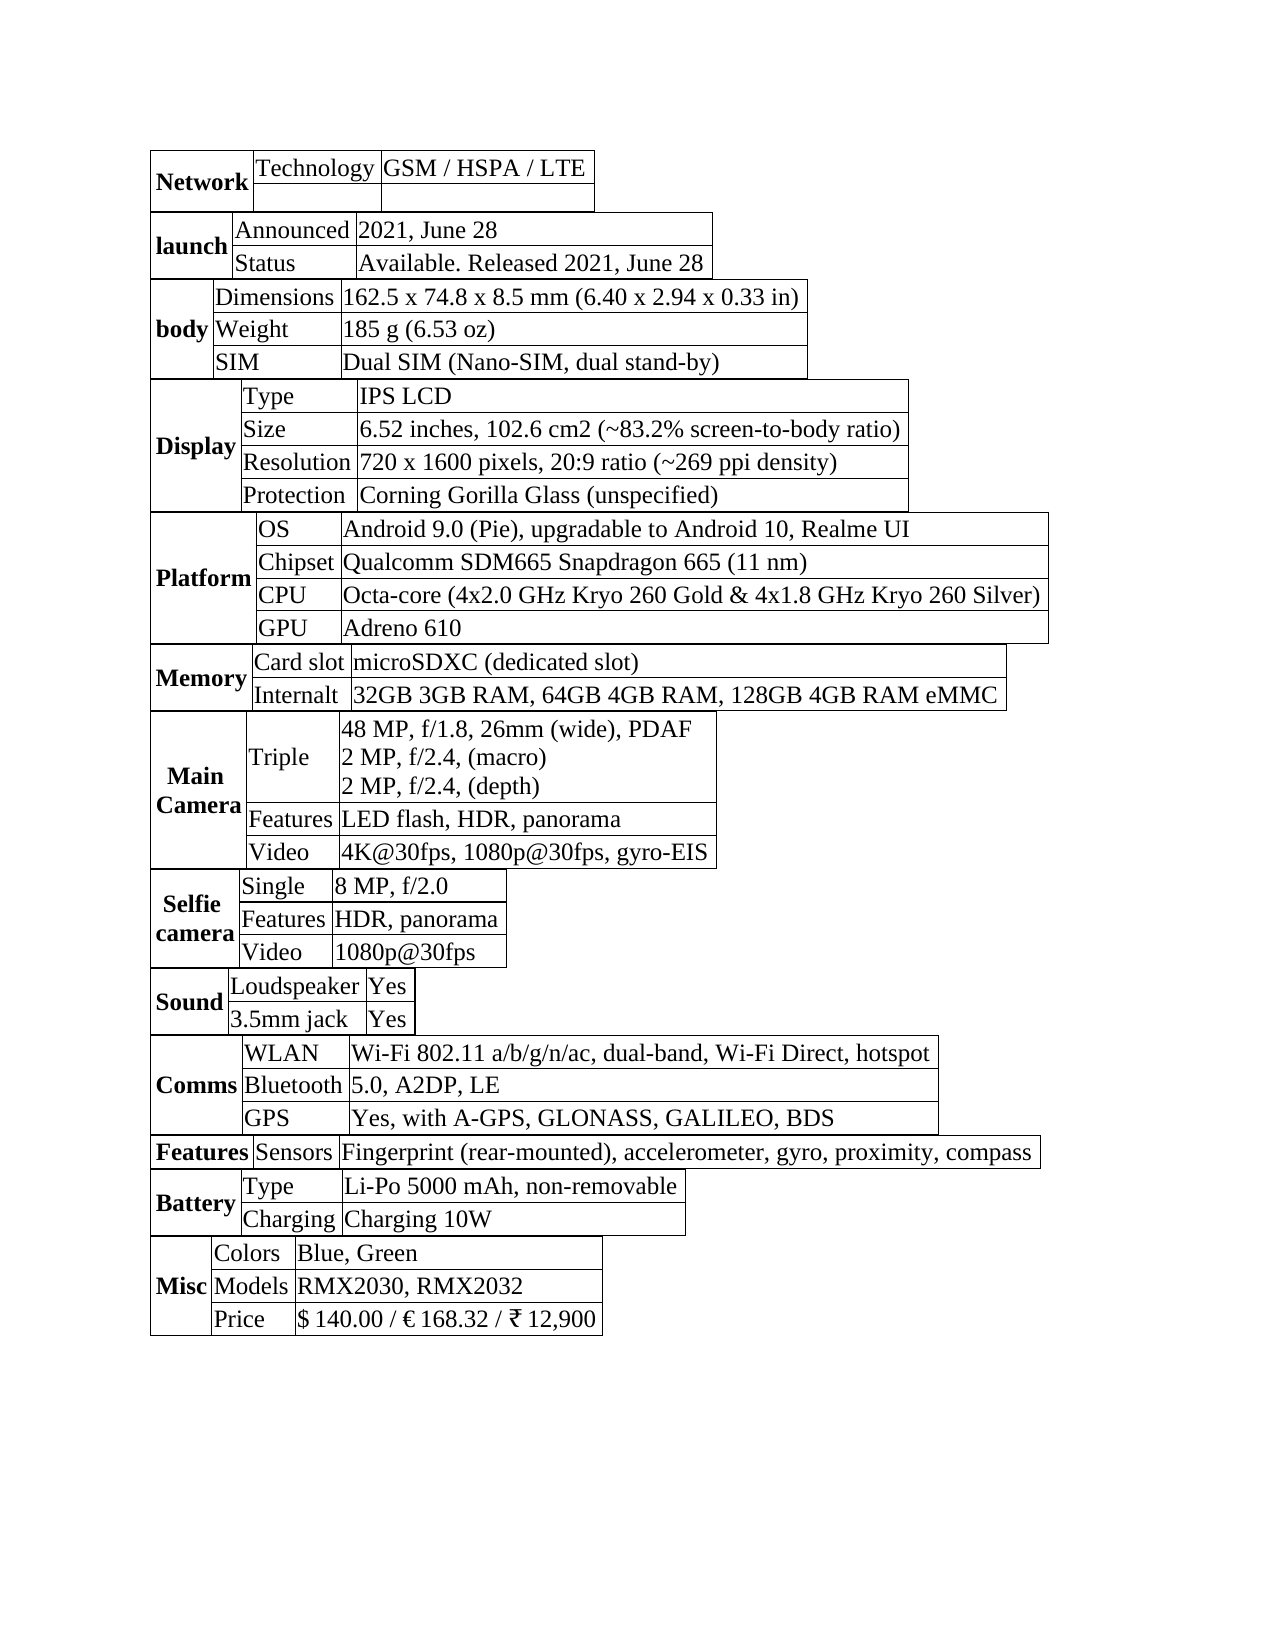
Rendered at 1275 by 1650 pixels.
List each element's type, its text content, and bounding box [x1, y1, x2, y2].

table_header IPS LCD [358, 380, 908, 412]
table_cell 185 g (6.53 oz) [342, 313, 807, 345]
table_header Single [240, 870, 332, 901]
table_header Blue, Green [296, 1237, 602, 1269]
table_header launch [151, 213, 232, 278]
table_header Main Camera [151, 712, 246, 867]
table_cell Dual SIM (Nano-SIM, dual stand-by) [342, 346, 807, 378]
table_header Type [242, 380, 357, 412]
table_cell Size [242, 413, 357, 445]
table_header Dimensions [214, 280, 341, 312]
table_cell [254, 184, 381, 211]
table_cell CPU [257, 579, 341, 610]
table_cell 3.5mm jack [229, 1002, 366, 1034]
table_header Android 9.0 (Pie), upgradable to Android 10, Realme UI [342, 513, 1048, 544]
table_cell Bluetooth [243, 1069, 349, 1101]
table_cell Charging [242, 1203, 342, 1235]
table_cell Internalt [253, 678, 351, 710]
table_header Wi-Fi 802.11 a/b/g/n/ac, dual-band, Wi-Fi Direct, hotspot [350, 1036, 938, 1068]
table_cell Weight [214, 313, 341, 345]
table_header Triple [247, 712, 339, 802]
table_header Misc [151, 1237, 211, 1334]
table_header Selfie camera [151, 870, 239, 967]
table_cell Video [240, 935, 332, 967]
table_header Technology [254, 151, 381, 183]
table_cell [382, 184, 594, 211]
table_header 2021, June 28 [357, 213, 712, 245]
table_header Loudspeaker [229, 969, 366, 1001]
table_header Li-Po 5000 mAh, non-removable [343, 1170, 685, 1202]
table_header Sound [151, 969, 228, 1034]
table_cell Charging 10W [343, 1203, 685, 1235]
table_header Card slot [253, 645, 351, 677]
table_cell Models [212, 1270, 295, 1302]
table_cell Features [240, 903, 332, 934]
table_cell Video [247, 836, 339, 867]
table_cell Protection [242, 479, 357, 511]
table_header Comms [151, 1036, 242, 1134]
table_header Memory [151, 645, 252, 710]
table_header Platform [151, 513, 256, 643]
table_cell SIM [214, 346, 341, 378]
table_header Battery [151, 1170, 241, 1235]
table_header 162.5 x 74.8 x 8.5 mm (6.40 x 2.94 x 0.33 in) [342, 280, 807, 312]
table_header Yes [367, 969, 414, 1001]
table_header Display [151, 380, 241, 511]
table_cell 720 x 1600 pixels, 20:9 ratio (~269 ppi density) [358, 446, 908, 478]
table_header GSM / HSPA / LTE [382, 151, 594, 183]
table_cell LED flash, HDR, panorama [340, 803, 716, 834]
table_cell GPU [257, 611, 341, 643]
table_cell Qualcomm SDM665 Snapdragon 665 (11 nm) [342, 546, 1048, 577]
table_cell Octa-core (4x2.0 GHz Kryo 260 Gold & 4x1.8 GHz Kryo 260 Silver) [342, 579, 1048, 610]
table_cell 4K@30fps, 1080p@30fps, gyro-EIS [340, 836, 716, 867]
table_cell 6.52 inches, 102.6 cm2 (~83.2% screen-to-body ratio) [358, 413, 908, 445]
table_cell Price [212, 1303, 295, 1334]
table_cell Status [233, 246, 356, 278]
table_header Features [151, 1136, 253, 1168]
table_header body [151, 280, 213, 378]
table_cell Features [247, 803, 339, 834]
table_header microSDXC (dedicated slot) [352, 645, 1006, 677]
table_cell RMX2030, RMX2032 [296, 1270, 602, 1302]
table_cell 32GB 3GB RAM, 64GB 4GB RAM, 128GB 4GB RAM eMMC [352, 678, 1006, 710]
table_header OS [257, 513, 341, 544]
table_cell Chipset [257, 546, 341, 577]
table_cell 5.0, A2DP, LE [350, 1069, 938, 1101]
table_cell Resolution [242, 446, 357, 478]
table_header 48 MP, f/1.8, 26mm (wide), PDAF 2 MP, f/2.4, (macro) 2 MP, f/2.4, (depth) [340, 712, 716, 802]
table_header Type [242, 1170, 342, 1202]
table_header Fingerprint (rear-mounted), accelerometer, gyro, proximity, compass [340, 1136, 1040, 1168]
table_cell GPS [243, 1102, 349, 1134]
table_cell HDR, panorama [333, 903, 506, 934]
table_header Announced [233, 213, 356, 245]
table_cell 1080p@30fps [333, 935, 506, 967]
table_header Network [151, 151, 253, 211]
table_header Colors [212, 1237, 295, 1269]
table_cell Yes, with A-GPS, GLONASS, GALILEO, BDS [350, 1102, 938, 1134]
table_cell Adreno 610 [342, 611, 1048, 643]
table_header 8 MP, f/2.0 [333, 870, 506, 901]
table_header Sensors [254, 1136, 339, 1168]
table_cell Yes [367, 1002, 414, 1034]
table_header WLAN [243, 1036, 349, 1068]
table_cell Corning Gorilla Glass (unspecified) [358, 479, 908, 511]
table_cell Available. Released 2021, June 28 [357, 246, 712, 278]
table_cell $ 140.00 / € 168.32 / ₹ 12,900 [296, 1303, 602, 1334]
